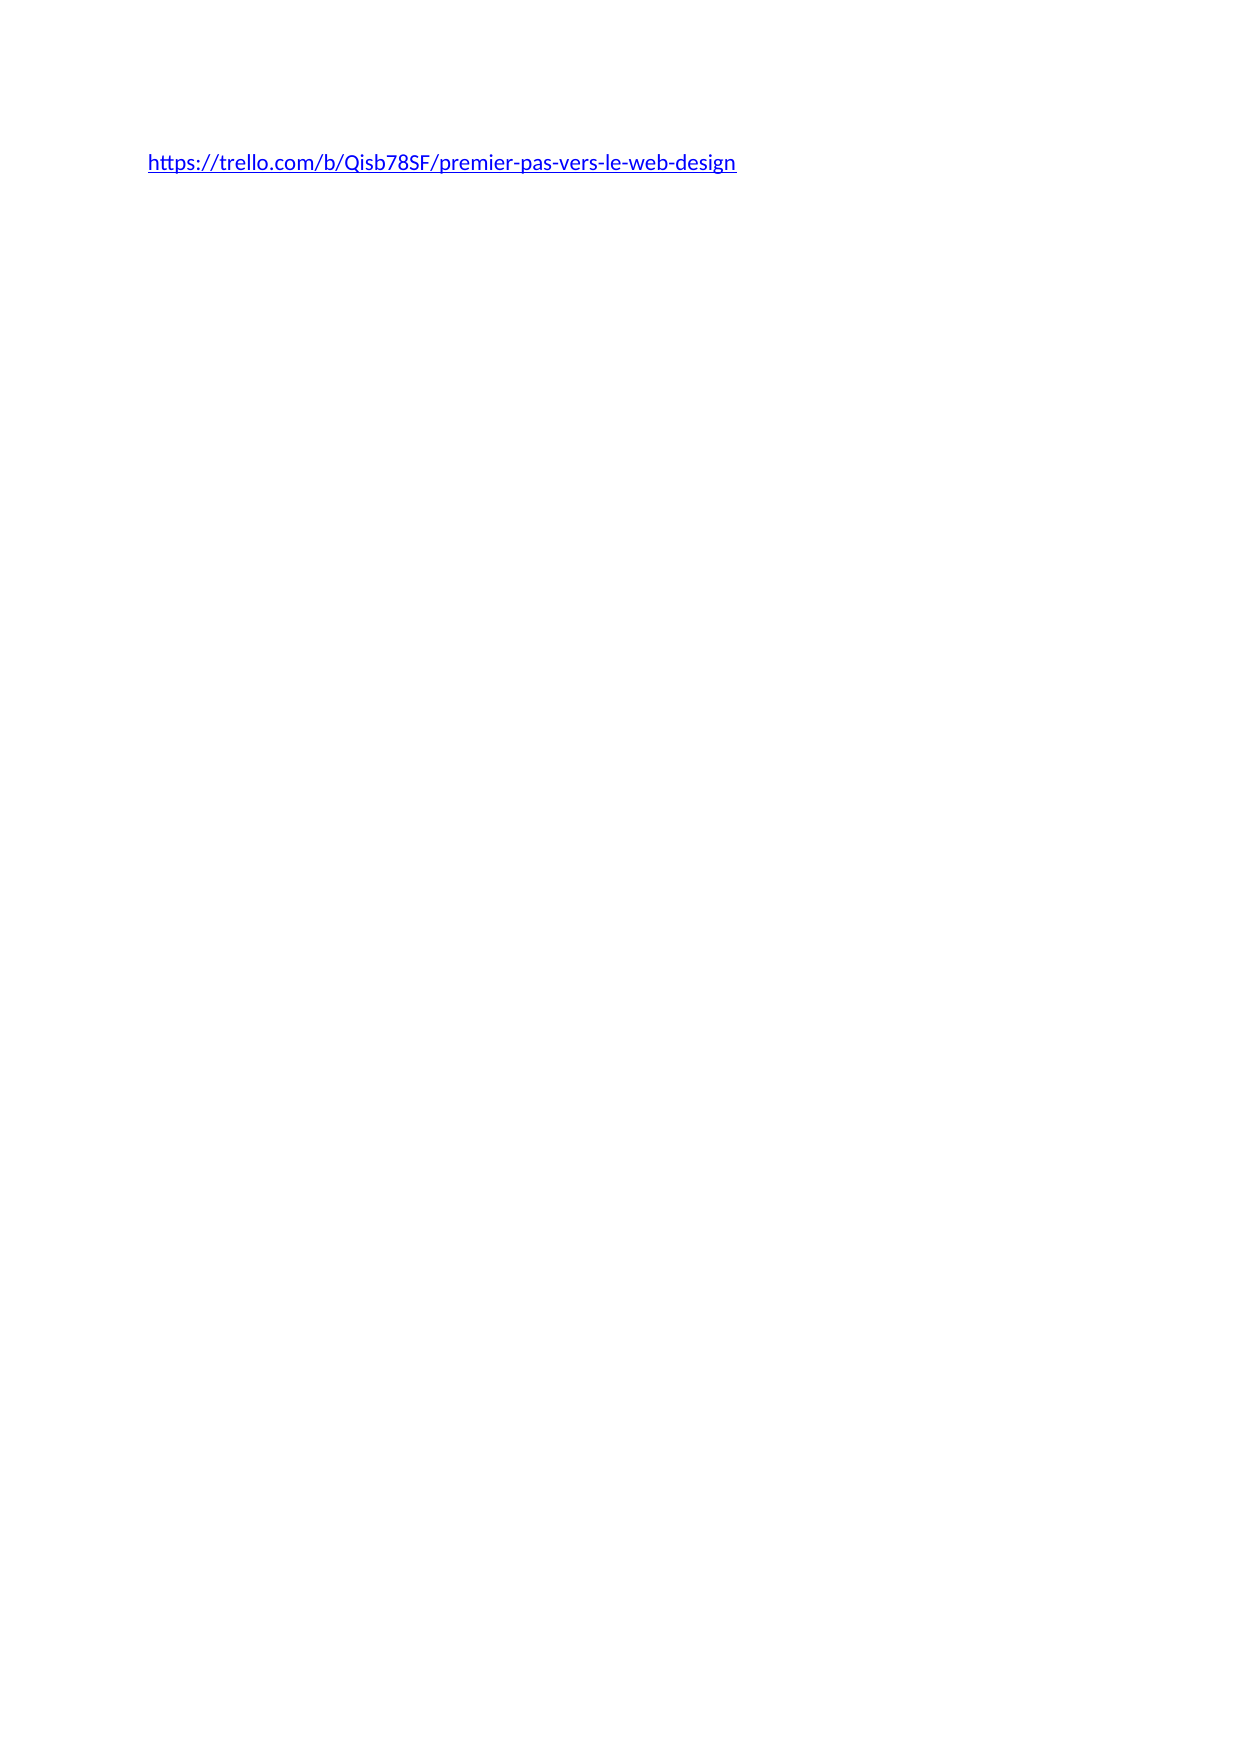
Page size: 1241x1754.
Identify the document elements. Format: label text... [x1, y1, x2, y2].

text https://trello.com/b/Qisb78SF/premier-pas-vers-le-web-design [148, 148, 1093, 176]
